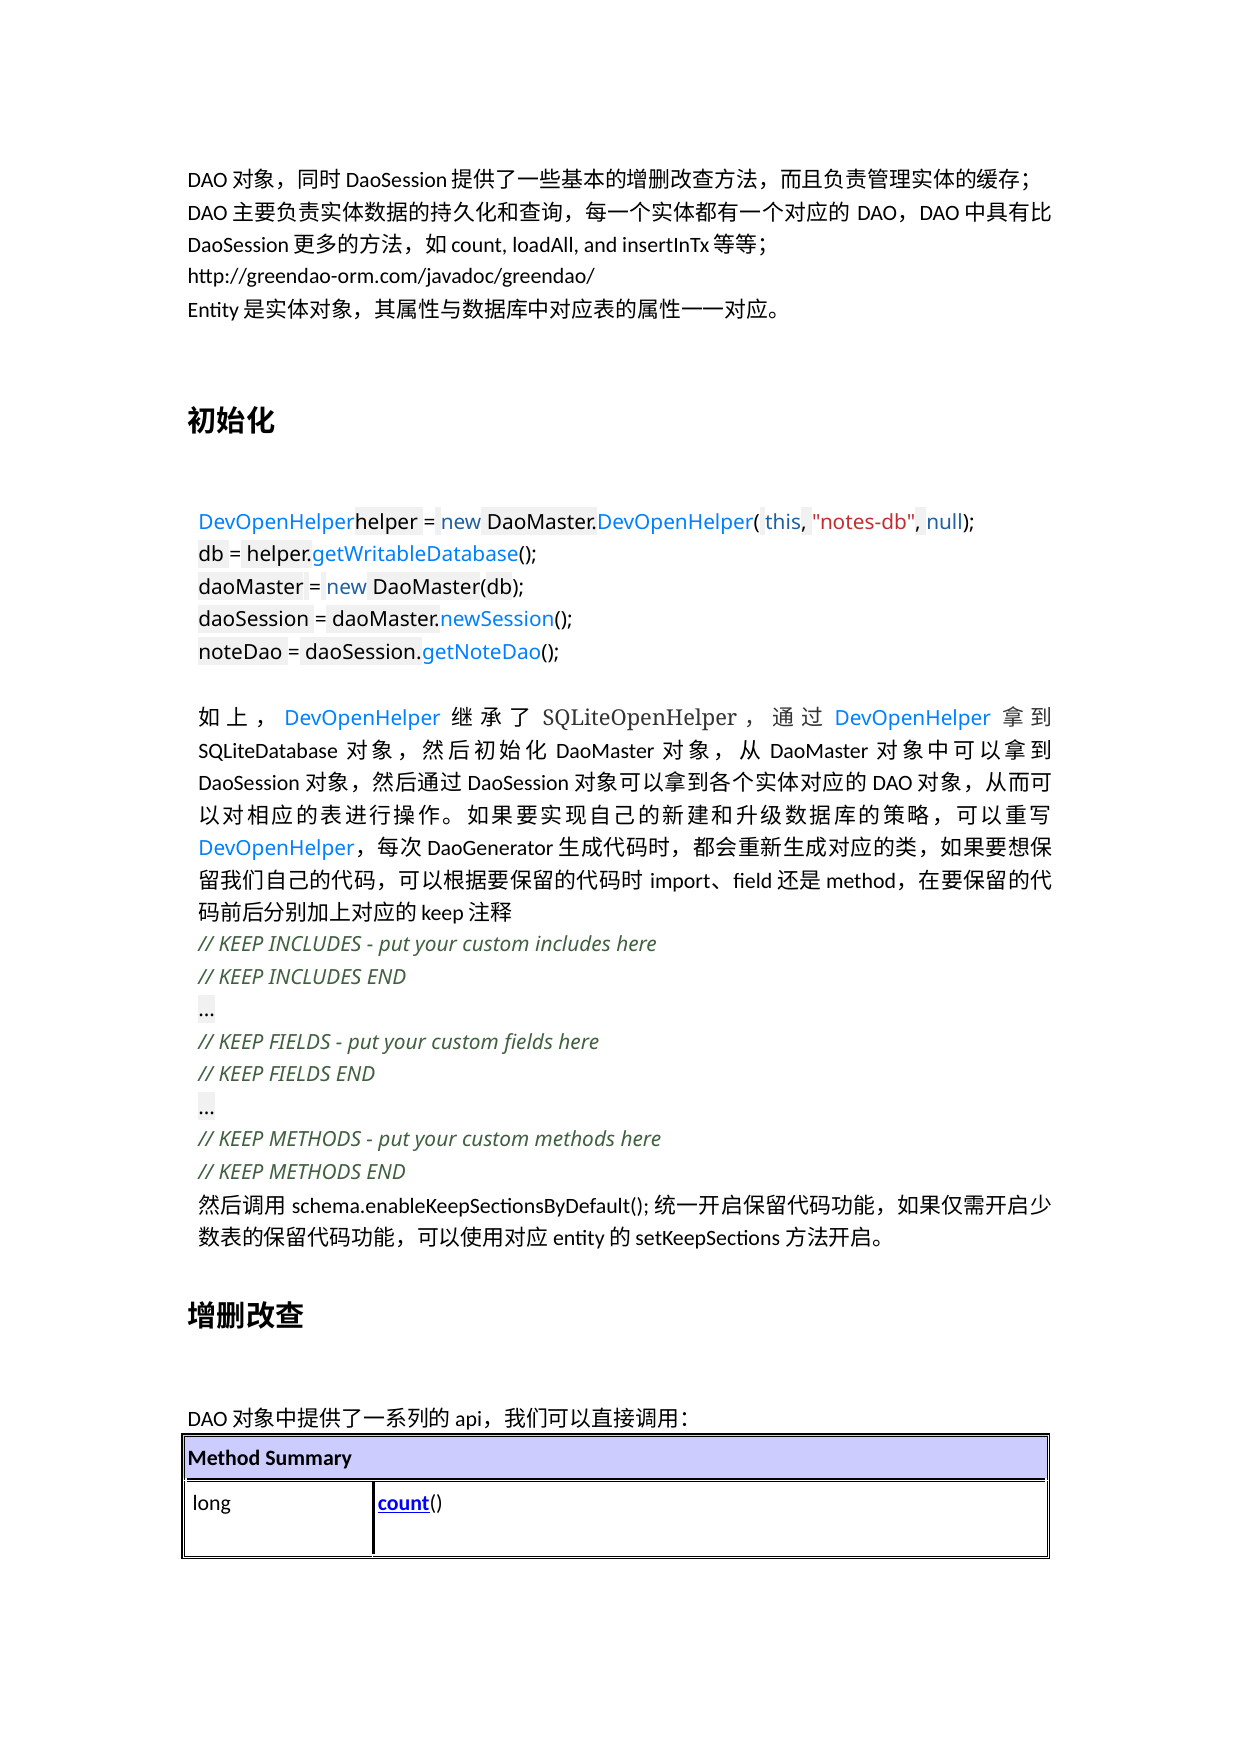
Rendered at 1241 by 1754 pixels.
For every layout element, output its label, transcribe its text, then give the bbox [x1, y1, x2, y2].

text DaoSession负责管理所有的DAO对象，通过对应的getter方法就能获取某个实体对应的DAO对象，同时DaoSession提供了一些基本的增删改查方法，而且负责管理实体的缓存； [187, 162, 1053, 194]
text DevOpenHelperhelper = new DaoMaster.DevOpenHelper( this, "notes-db", null); db = helper.getWritableDatabase(); daoMaster = new DaoMaster(db); daoSession = daoMaster.newSession(); noteDao = daoSession.getNoteDao(); [198, 505, 1053, 667]
subtitle 增删改查 [187, 1282, 1053, 1347]
text // KEEP INCLUDES - put your custom includes here // KEEP INCLUDES END ... // KEEP FIELDS - put your custom fields here // KEEP FIELDS END ... // KEEP METHODS - put your custom methods here // KEEP METHODS END [198, 927, 1053, 1187]
table_cell count() [373, 1478, 1047, 1556]
subtitle 初始化 [187, 386, 1053, 451]
text Entity是实体对象，其属性与数据库中对应表的属性一一对应。 [187, 292, 1053, 324]
table_cell long [185, 1478, 373, 1556]
text 然后调用 schema.enableKeepSectionsByDefault(); 统一开启保留代码功能，如果仅需开启少数表的保留代码功能，可以使用对应 entity的setKeepSections 方法开启。 [198, 1187, 1053, 1252]
text 如上，DevOpenHelper继承了SQLiteOpenHelper，通过DevOpenHelper拿到SQLiteDatabase对象，然后初始化DaoMaster对象，从DaoMaster对象中可以拿到DaoSession对象，然后通过DaoSession对象可以拿到各个实体对应的DAO对象，从而可以对相应的表进行操作。如果要实现自己的新建和升级数据库的策略，可以重写DevOpenHelper，每次DaoGenerator生成代码时，都会重新生成对应的类，如果要想保留我们自己的代码，可以根据要保留的代码时import、field还是method，在要保留的代码前后分别加上对应的keep注释 [198, 700, 1053, 927]
text DAO对象中提供了一系列的api，我们可以直接调用： [187, 1401, 1053, 1433]
text DAO主要负责实体数据的持久化和查询，每一个实体都有一个对应的DAO，DAO中具有比DaoSession更多的方法，如count, loadAll, and insertInTx等等； [187, 194, 1053, 259]
text http://greendao-orm.com/javadoc/greendao/ [187, 259, 1053, 292]
table_header Method Summary [185, 1437, 1047, 1478]
